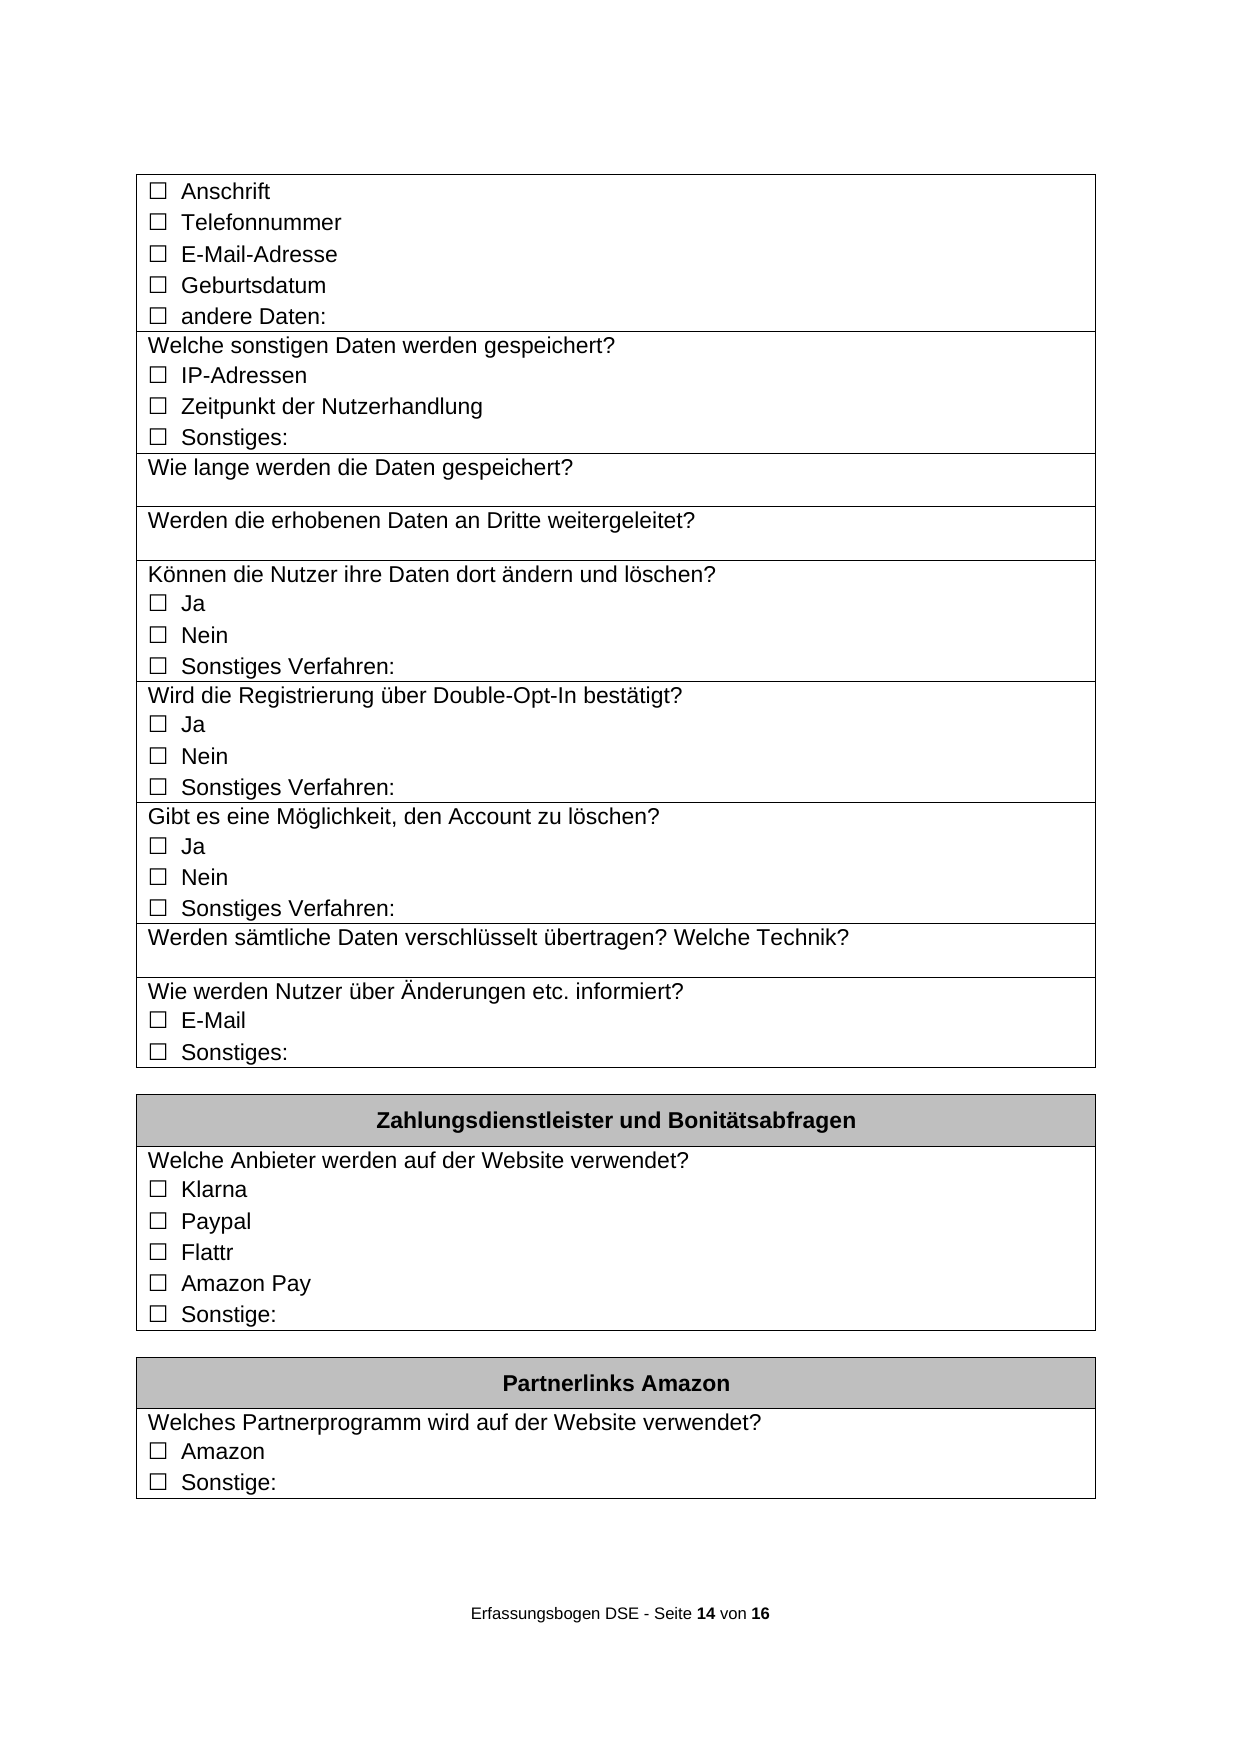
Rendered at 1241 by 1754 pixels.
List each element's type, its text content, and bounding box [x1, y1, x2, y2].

table_cell Wie lange werden die Daten gespeichert? [137, 454, 1095, 506]
table_cell Können die Nutzer ihre Daten dort ändern und löschen? Ja Nein Sonstiges Verfahren: [137, 561, 1095, 681]
table_cell Wird die Registrierung über Double-Opt-In bestätigt? Ja Nein Sonstiges Verfahren: [137, 682, 1095, 802]
table_cell Welche sonstigen Daten werden gespeichert? IP-Adressen Zeitpunkt der Nutzerhandlung Sonstiges: [137, 332, 1095, 452]
table_cell Gibt es eine Möglichkeit, den Account zu löschen? Ja Nein Sonstiges Verfahren: [137, 803, 1095, 923]
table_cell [137, 175, 1095, 331]
table_cell Werden die erhobenen Daten an Dritte weitergeleitet? [137, 507, 1095, 560]
table_cell Welches Partnerprogramm wird auf der Website verwendet? Amazon Sonstige: [137, 1409, 1095, 1498]
table_cell Werden sämtliche Daten verschlüsselt übertragen? Welche Technik? [137, 924, 1095, 977]
table_header Partnerlinks Amazon [137, 1358, 1095, 1408]
table_cell Wie werden Nutzer über Änderungen etc. informiert? E-Mail Sonstiges: [137, 978, 1095, 1067]
table_header Zahlungsdienstleister und Bonitätsabfragen [137, 1095, 1095, 1146]
table_cell Welche Anbieter werden auf der Website verwendet? Klarna Paypal Flattr Amazon Pay Sonstige: [137, 1147, 1095, 1330]
